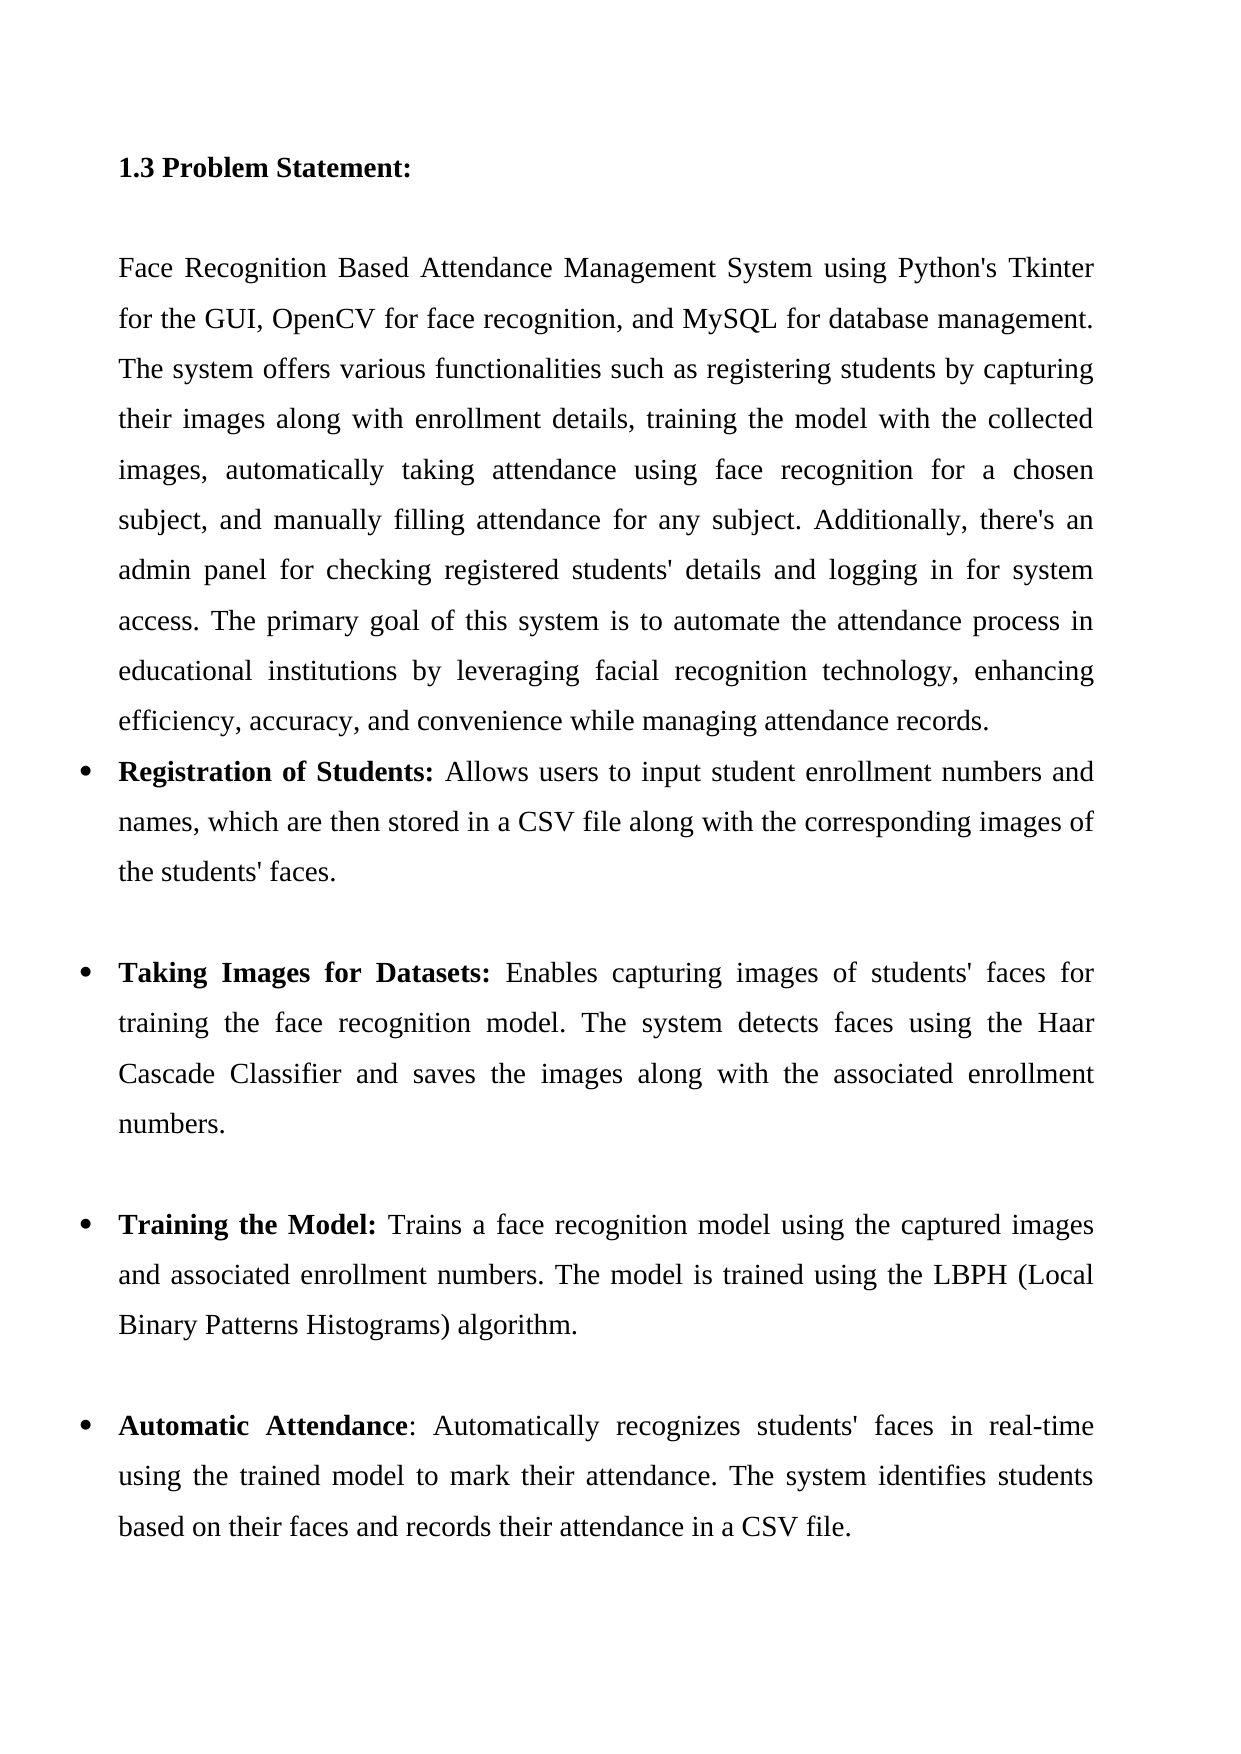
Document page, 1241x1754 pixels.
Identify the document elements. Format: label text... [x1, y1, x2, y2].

list Registration of Students: Allows users to input student enrollment numbers and names, which are then stored in a CSV file along with the corresponding images of the students' faces. [81, 754, 1095, 888]
list Taking Images for Datasets: Enables capturing images of students' faces for training the face recognition model. The system detects faces using the Haar Cascade Classifier and saves the images along with the associated enrollment numbers. [81, 955, 1095, 1140]
list Automatic Attendance: Automatically recognizes students' faces in real-time using the trained model to mark their attendance. The system identifies students based on their faces and records their attendance in a CSV file. [81, 1408, 1095, 1542]
text Face Recognition Based Attendance Management System using Python's Tkinter for the GUI, OpenCV for face recognition, and MySQL for database management. The system offers various functionalities such as registering students by capturing their images along with enrollment details, training the model with the collected images, automatically taking attendance using face recognition for a chosen subject, and manually filling attendance for any subject. Additionally, there's an admin panel for checking registered students' details and logging in for system access. The primary goal of this system is to automate the attendance process in educational institutions by leveraging facial recognition technology, enhancing efficiency, accuracy, and convenience while managing attendance records. [118, 251, 1095, 737]
list Training the Model: Trains a face recognition model using the captured images and associated enrollment numbers. The model is trained using the LBPH (Local Binary Patterns Histograms) algorithm. [81, 1207, 1095, 1341]
text 1.3 Problem Statement: [118, 150, 1095, 183]
